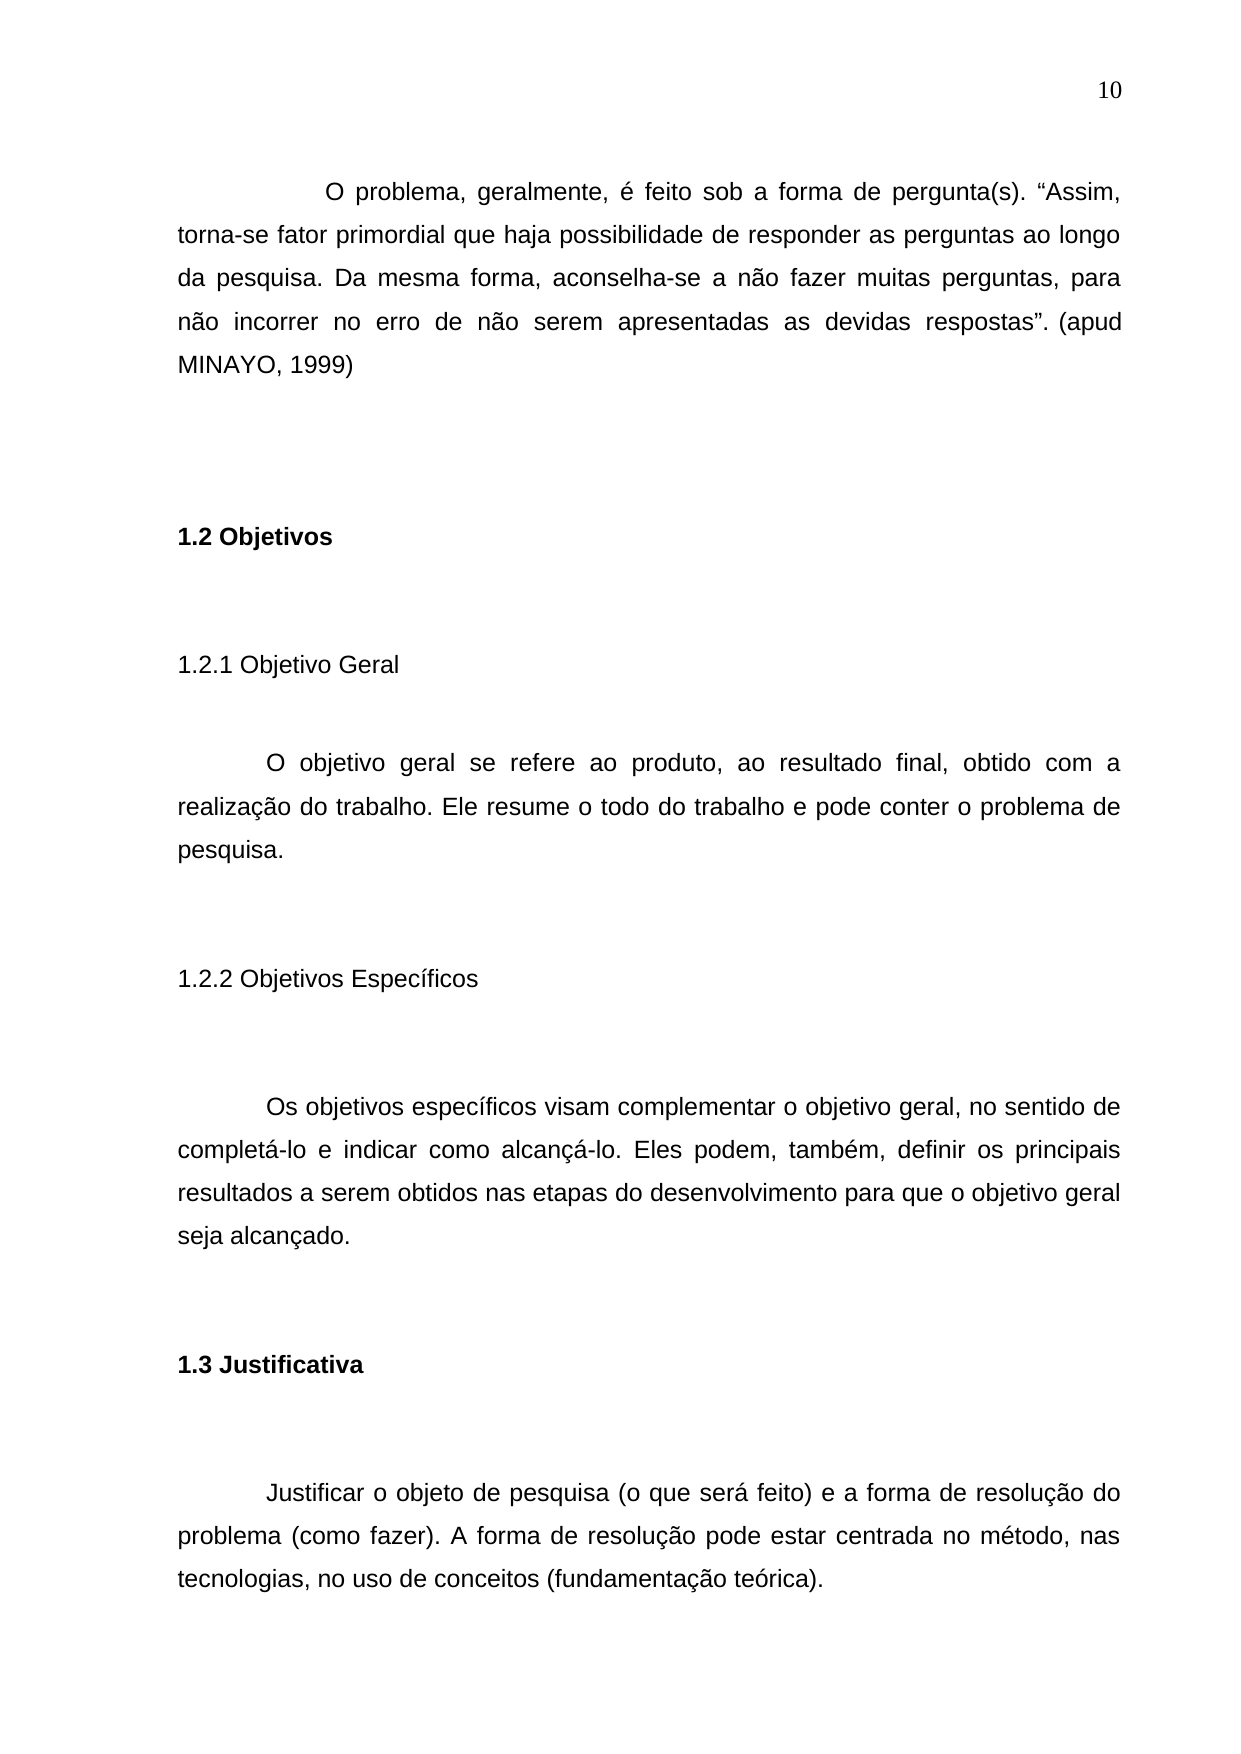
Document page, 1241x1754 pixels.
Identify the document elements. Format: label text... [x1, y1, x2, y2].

subtitle 1.2.2 Objetivos Específicos [177, 964, 1122, 993]
text O problema, geralmente, é feito sob a forma de pergunta(s). “Assim, torna-se fator primordial que haja possibilidade de responder as perguntas ao longo da pesquisa. Da mesma forma, aconselha-se a não fazer muitas perguntas, para não incorrer no erro de não serem apresentadas as devidas respostas”. (apud MINAYO, 1999) [177, 177, 1122, 378]
subtitle 1.2 Objetivos [177, 522, 1122, 551]
text O objetivo geral se refere ao produto, ao resultado final, obtido com a realização do trabalho. Ele resume o todo do trabalho e pode conter o problema de pesquisa. [177, 748, 1122, 863]
text Os objetivos específicos visam complementar o objetivo geral, no sentido de completá-lo e indicar como alcançá-lo. Eles podem, também, definir os principais resultados a serem obtidos nas etapas do desenvolvimento para que o objetivo geral seja alcançado. [177, 1092, 1122, 1250]
subtitle 1.2.1 Objetivo Geral [177, 650, 1122, 678]
text Justificar o objeto de pesquisa (o que será feito) e a forma de resolução do problema (como fazer). A forma de resolução pode estar centrada no método, nas tecnologias, no uso de conceitos (fundamentação teórica). [177, 1478, 1122, 1593]
subtitle 1.3 Justificativa [177, 1350, 1122, 1379]
